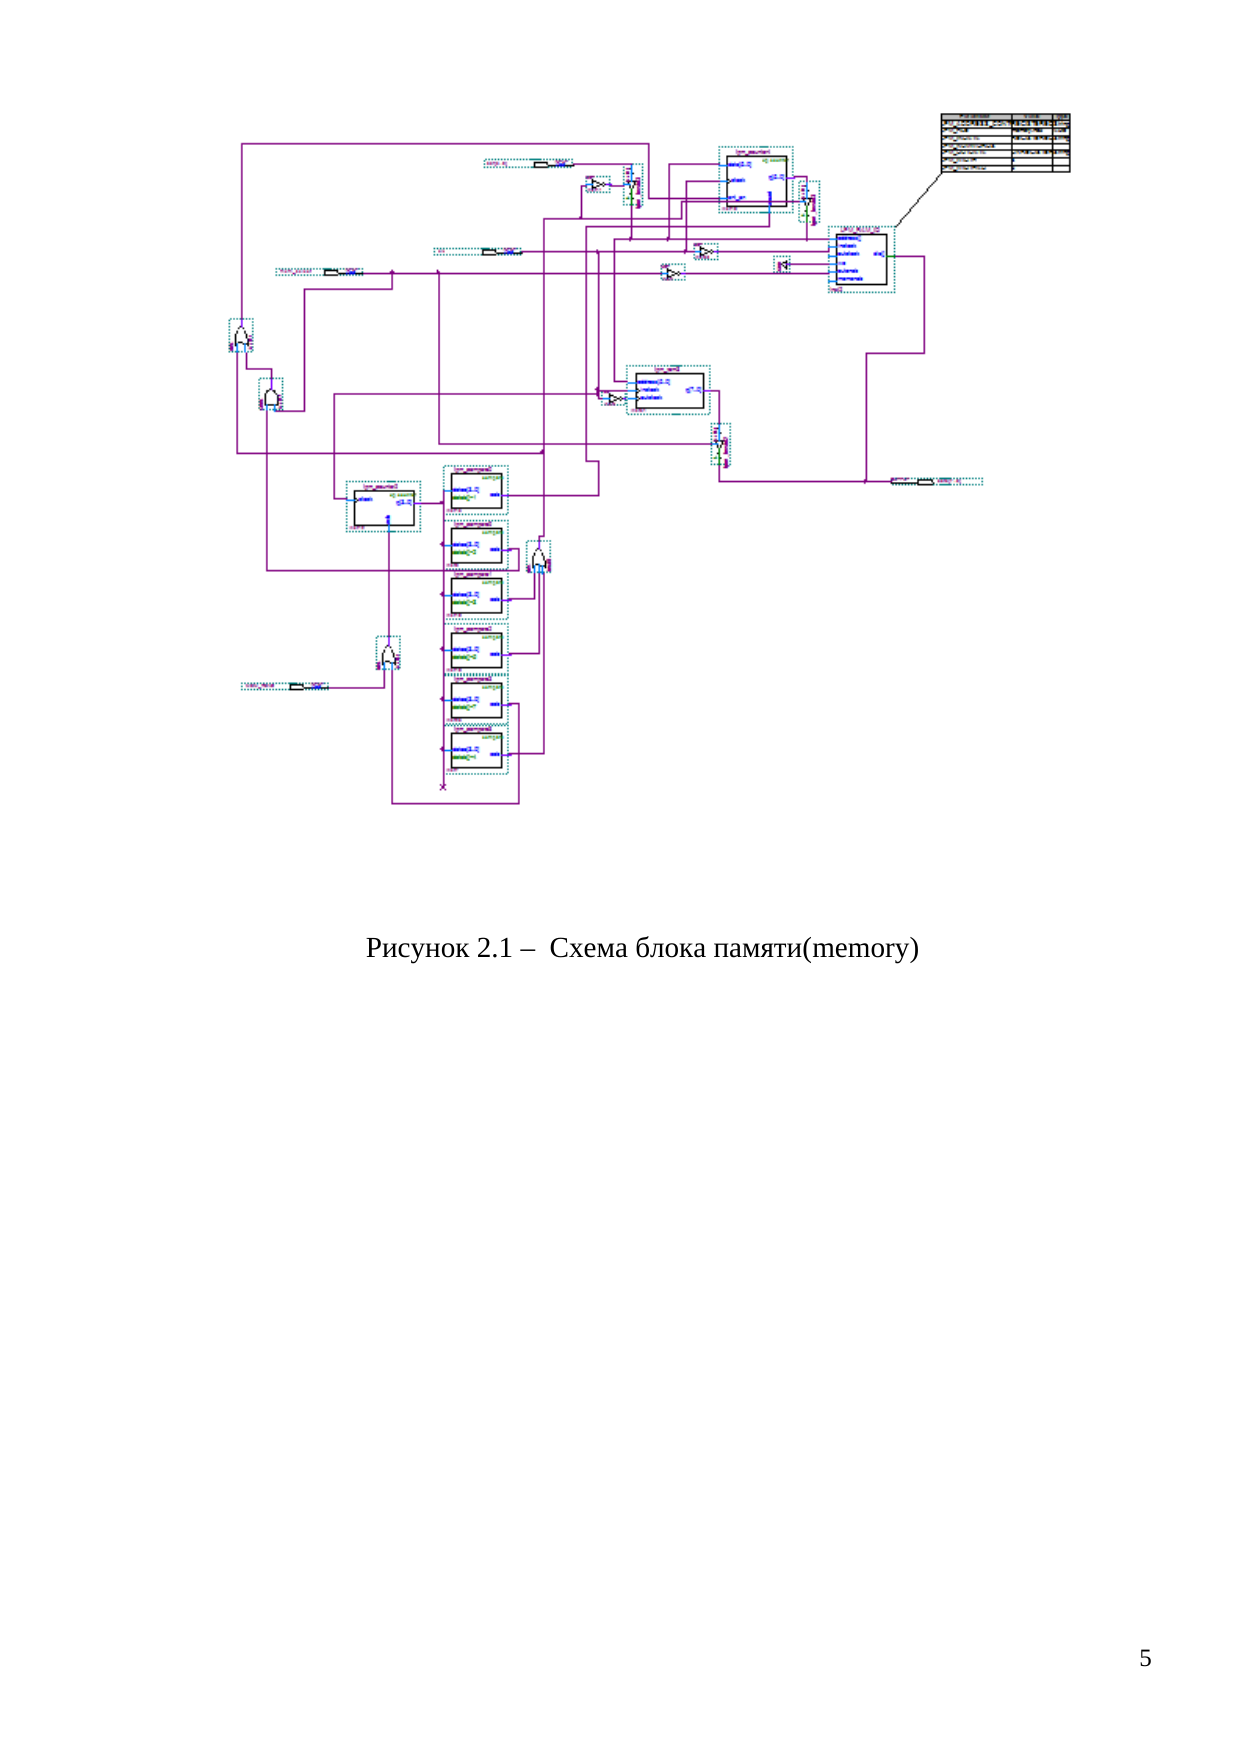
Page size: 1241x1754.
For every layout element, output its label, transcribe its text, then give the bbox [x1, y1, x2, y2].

text Рисунок 2.1 – Схема блока памяти(memory) [133, 931, 1152, 964]
picture [221, 112, 1084, 811]
